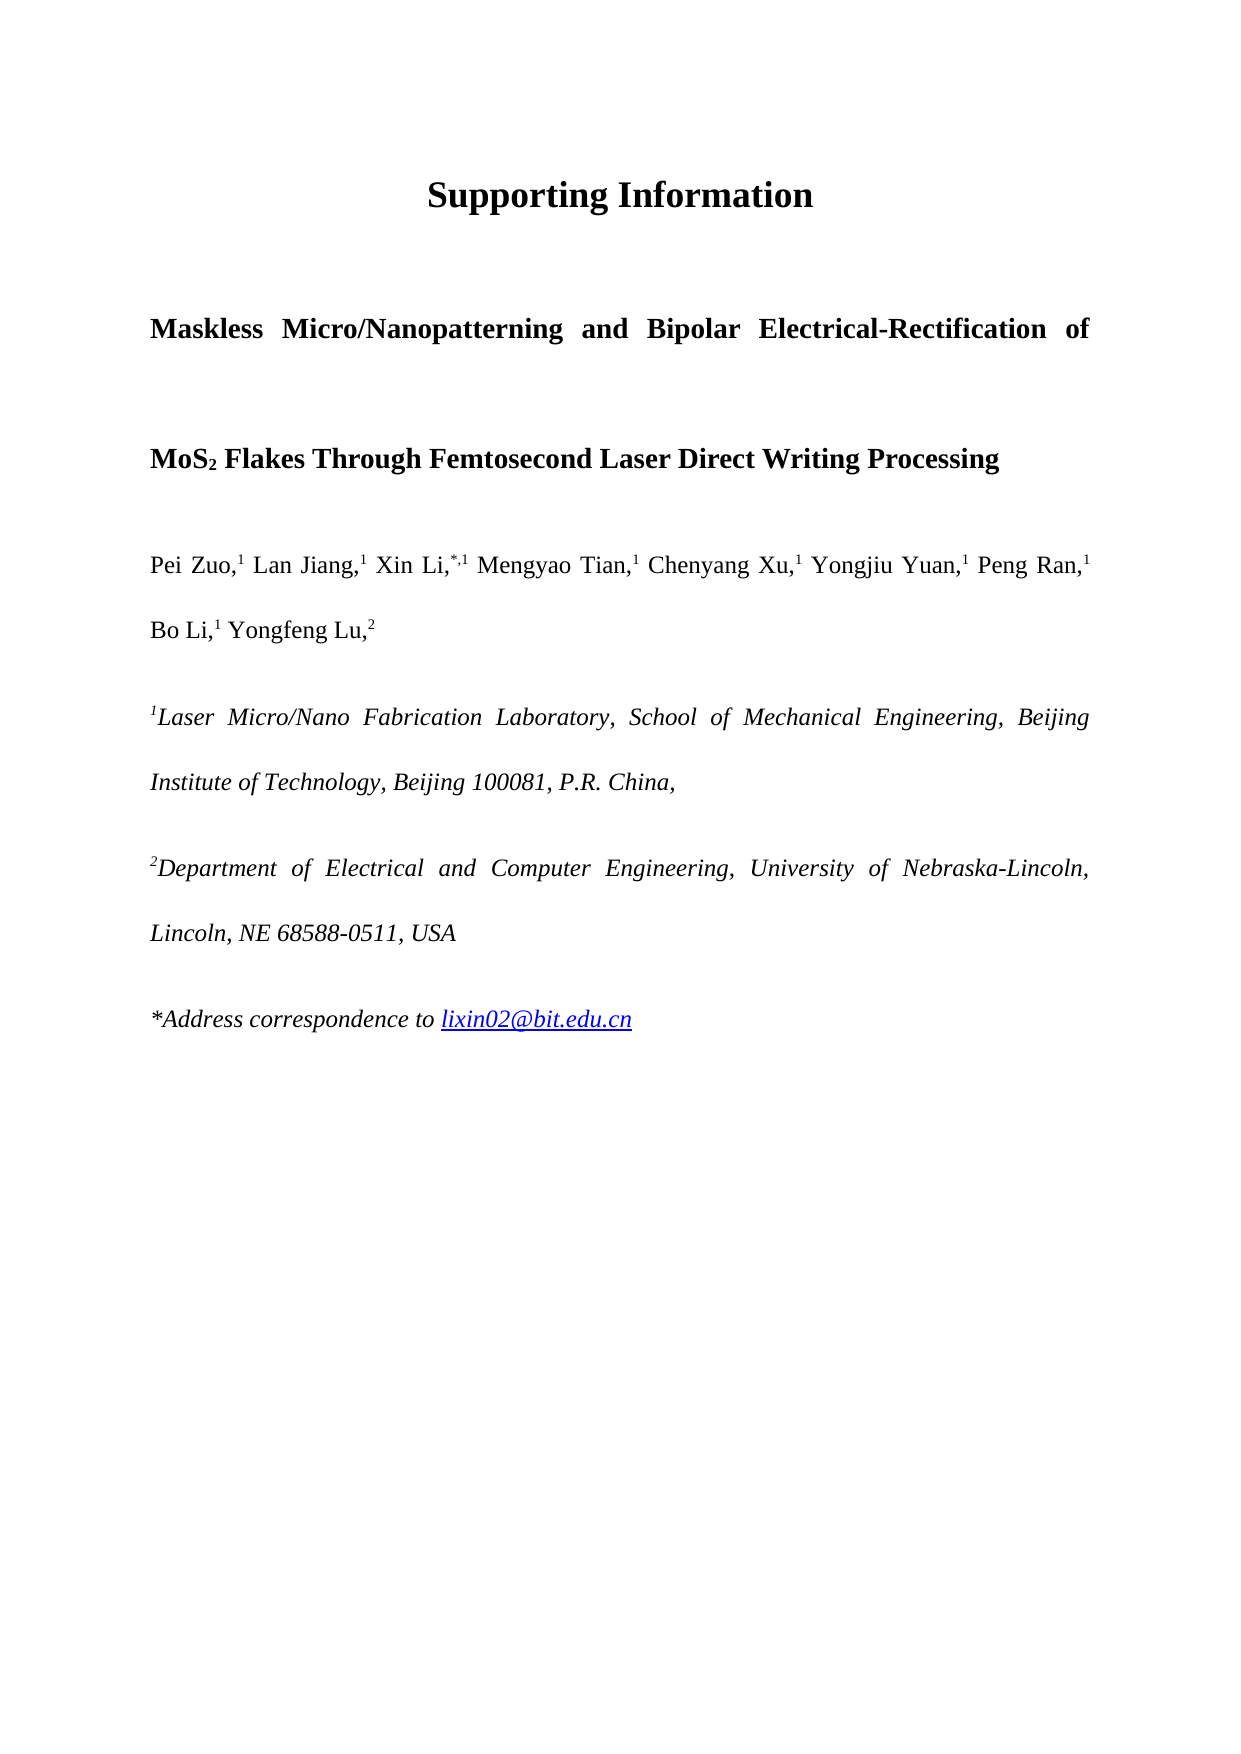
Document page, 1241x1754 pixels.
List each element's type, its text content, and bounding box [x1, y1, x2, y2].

text Maskless Micro/Nanopatterning and Bipolar Electrical-Rectification of MoS2 Flakes Through Femtosecond Laser Direct Writing Processing [150, 295, 1090, 490]
text *Address correspondence to lixin02@bit.edu.cn [150, 1002, 1090, 1035]
text Pei Zuo,1 Lan Jiang,1 Xin Li,*,1 Mengyao Tian,1 Chenyang Xu,1 Yongjiu Yuan,1 Peng Ran,1 Bo Li,1 Yongfeng Lu,2 [150, 549, 1090, 646]
text 1Laser Micro/Nano Fabrication Laboratory, School of Mechanical Engineering, Beijing Institute of Technology, Beijing 100081, P.R. China, [150, 700, 1090, 797]
text Supporting Information [150, 162, 1090, 227]
text 2Department of Electrical and Computer Engineering, University of Nebraska-Lincoln, Lincoln, NE 68588-0511, USA [150, 851, 1090, 949]
